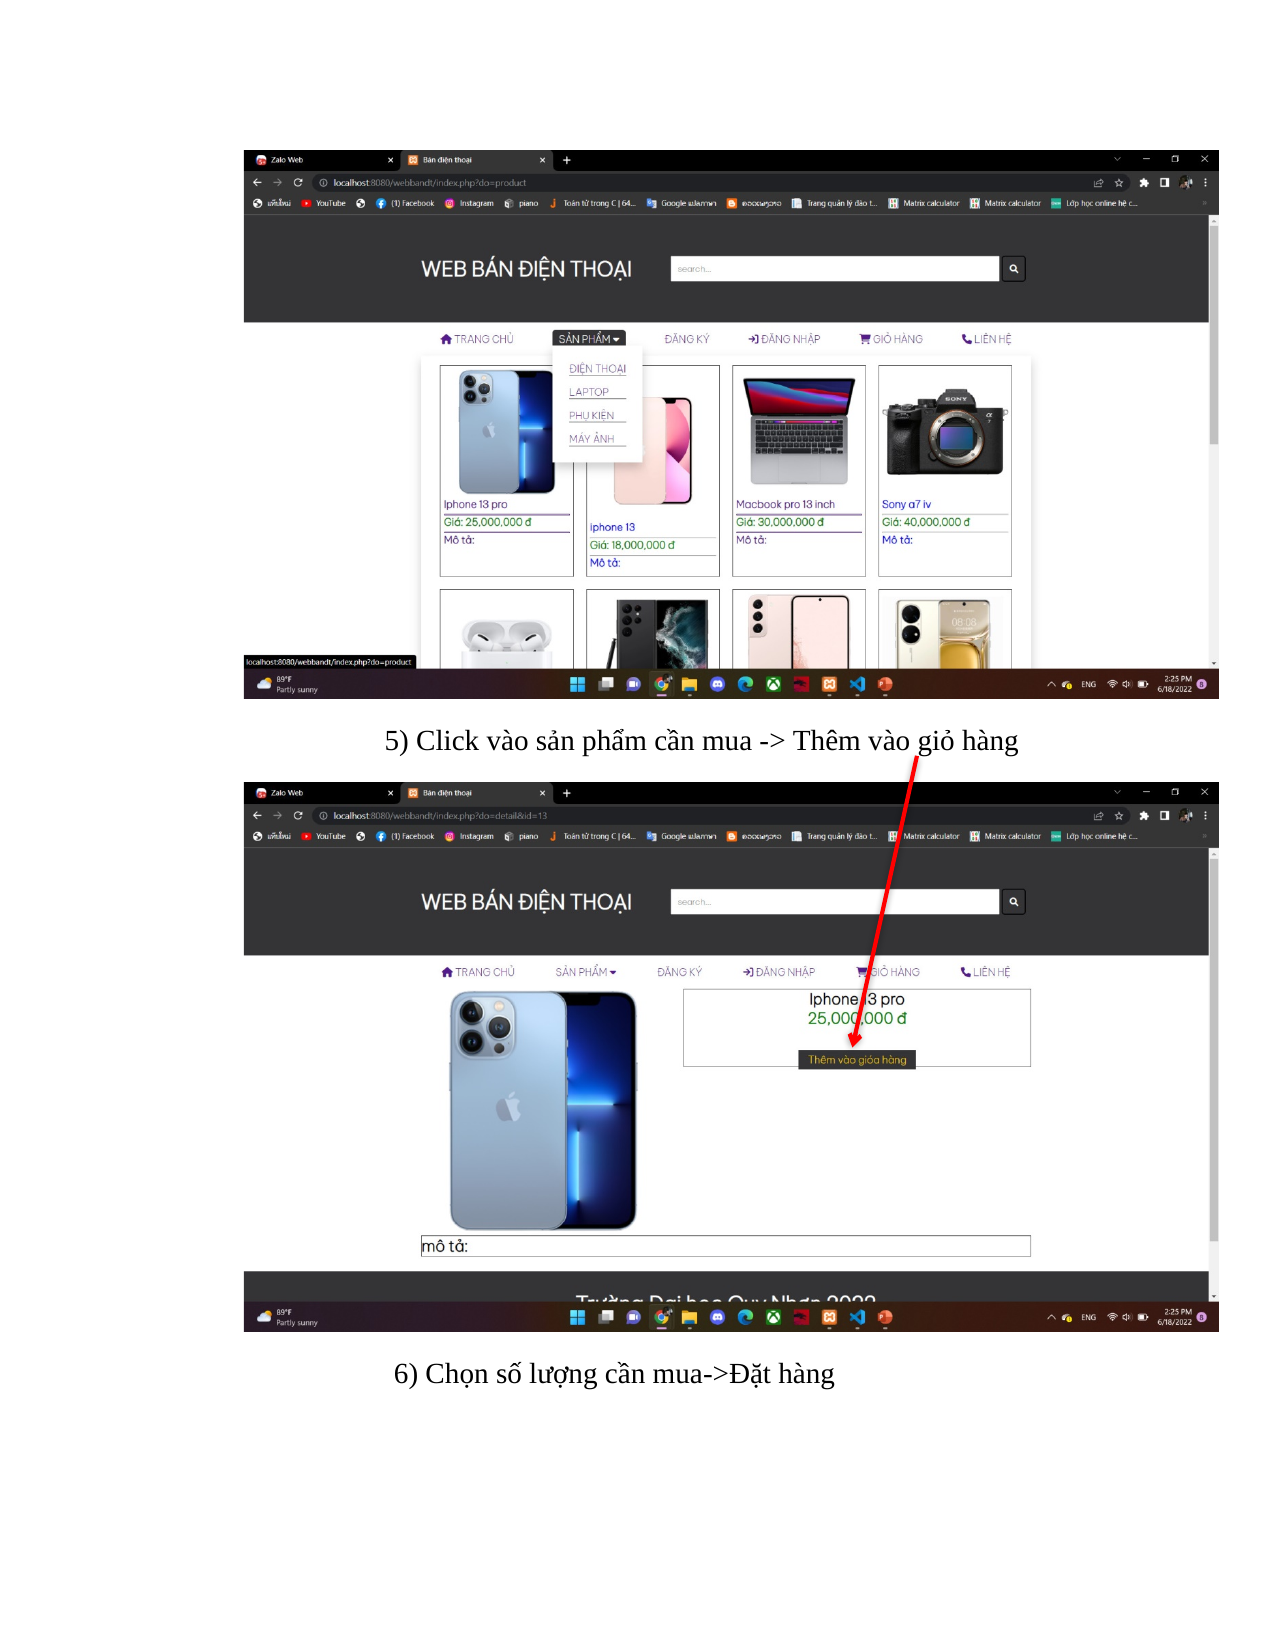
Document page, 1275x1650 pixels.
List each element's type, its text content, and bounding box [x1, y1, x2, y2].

text 6) Chọn số lượng cần mua->Đặt hàng [337, 1356, 1125, 1390]
text 5) Click vào sản phẩm cần mua -> Thêm vào giỏ hàng [328, 723, 1125, 757]
picture [243, 150, 1219, 699]
picture [243, 782, 1219, 1332]
